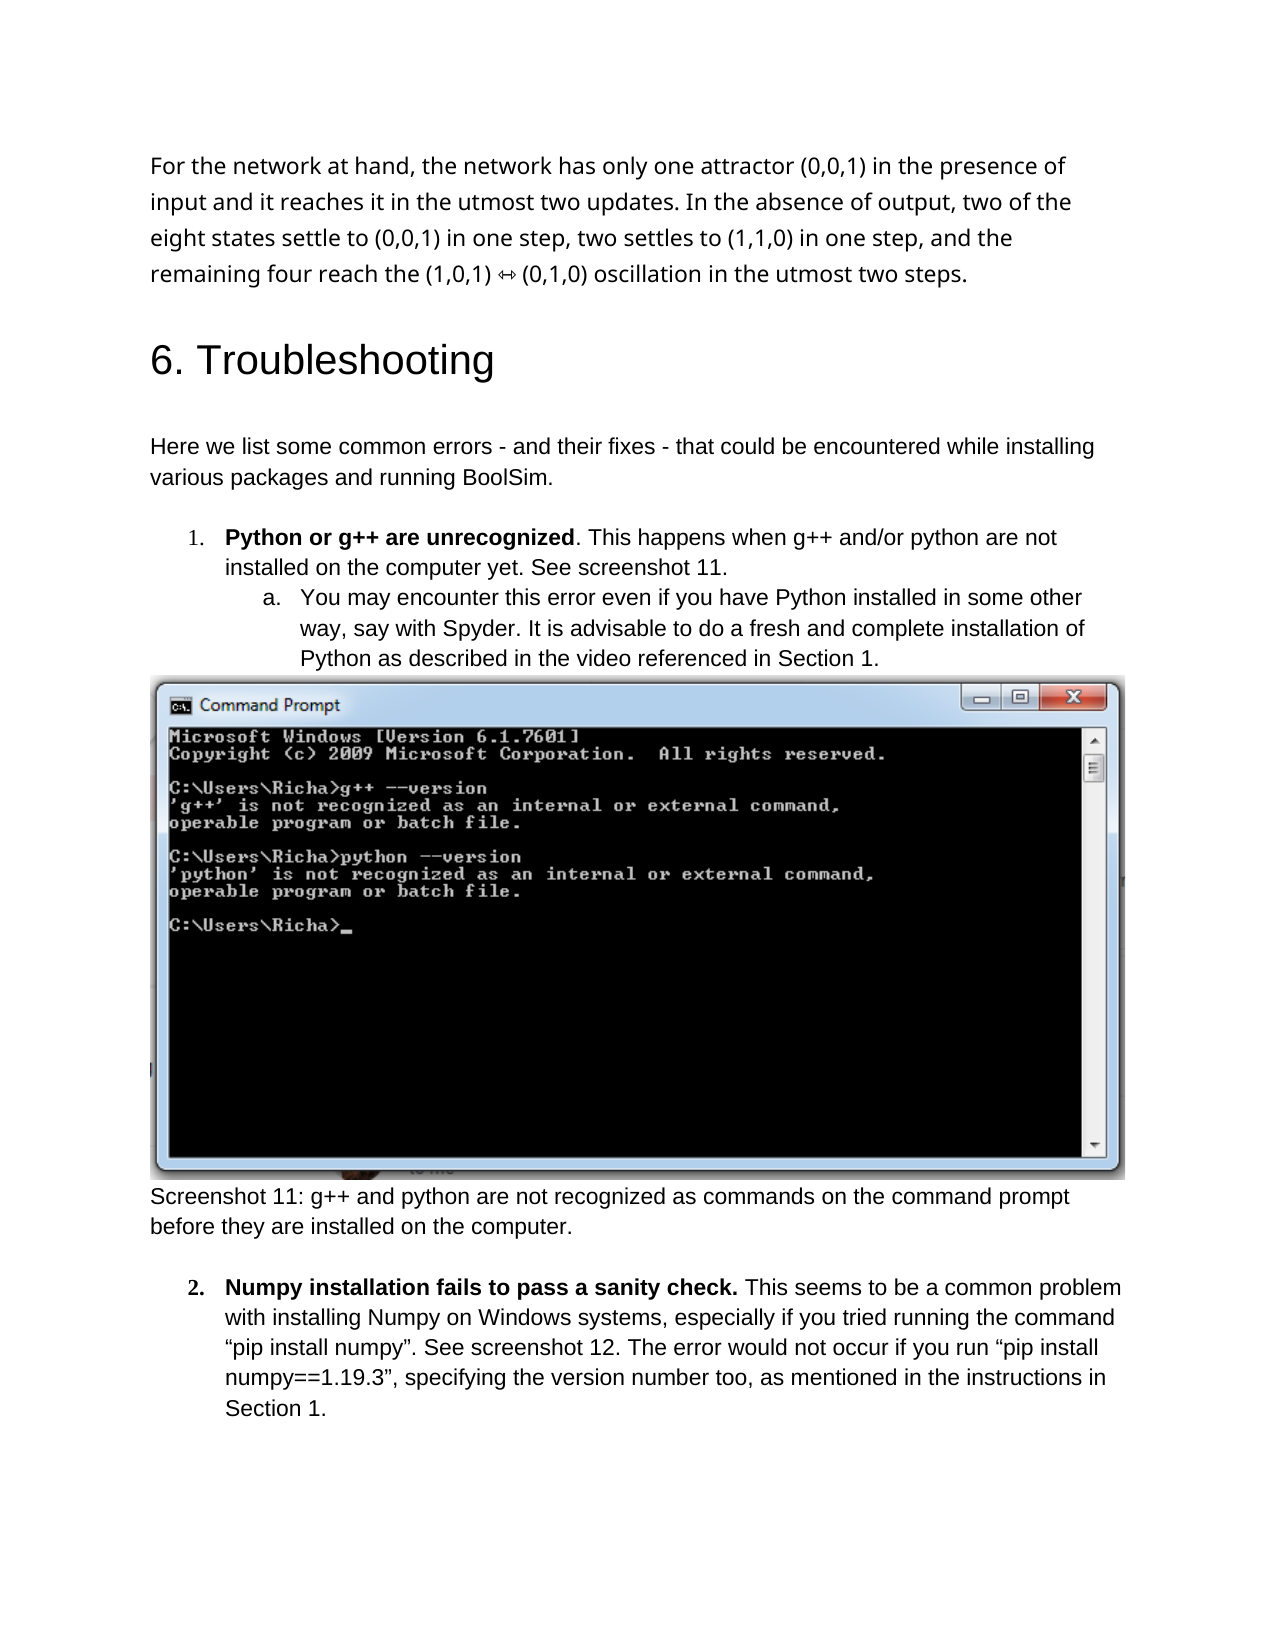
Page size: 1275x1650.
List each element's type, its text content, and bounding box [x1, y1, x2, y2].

text Here we list some common errors - and their fixes - that could be encountered while installing various packages and running BoolSim. [150, 433, 1125, 490]
subtitle 6. Troubleshooting [150, 335, 1125, 383]
list Python or g++ are unrecognized. This happens when g++ and/or python are not installed on the computer yet. See screenshot 11. [187, 524, 1125, 581]
list Numpy installation fails to pass a sanity check. This seems to be a common problem with installing Numpy on Windows systems, especially if you tried running the command “pip install numpy”. See screenshot 12. The error would not occur if you run “pip install numpy==1.19.3”, specifying the version number too, as mentioned in the instructions in Section 1. [187, 1274, 1125, 1421]
picture [150, 675, 1125, 1180]
text Screenshot 11: g++ and python are not recognized as commands on the command prompt before they are installed on the computer. [150, 1183, 1125, 1239]
list You may encounter this error even if you have Python installed in some other way, say with Spyder. It is advisable to do a fresh and complete installation of Python as described in the video referenced in Section 1. [262, 584, 1125, 671]
